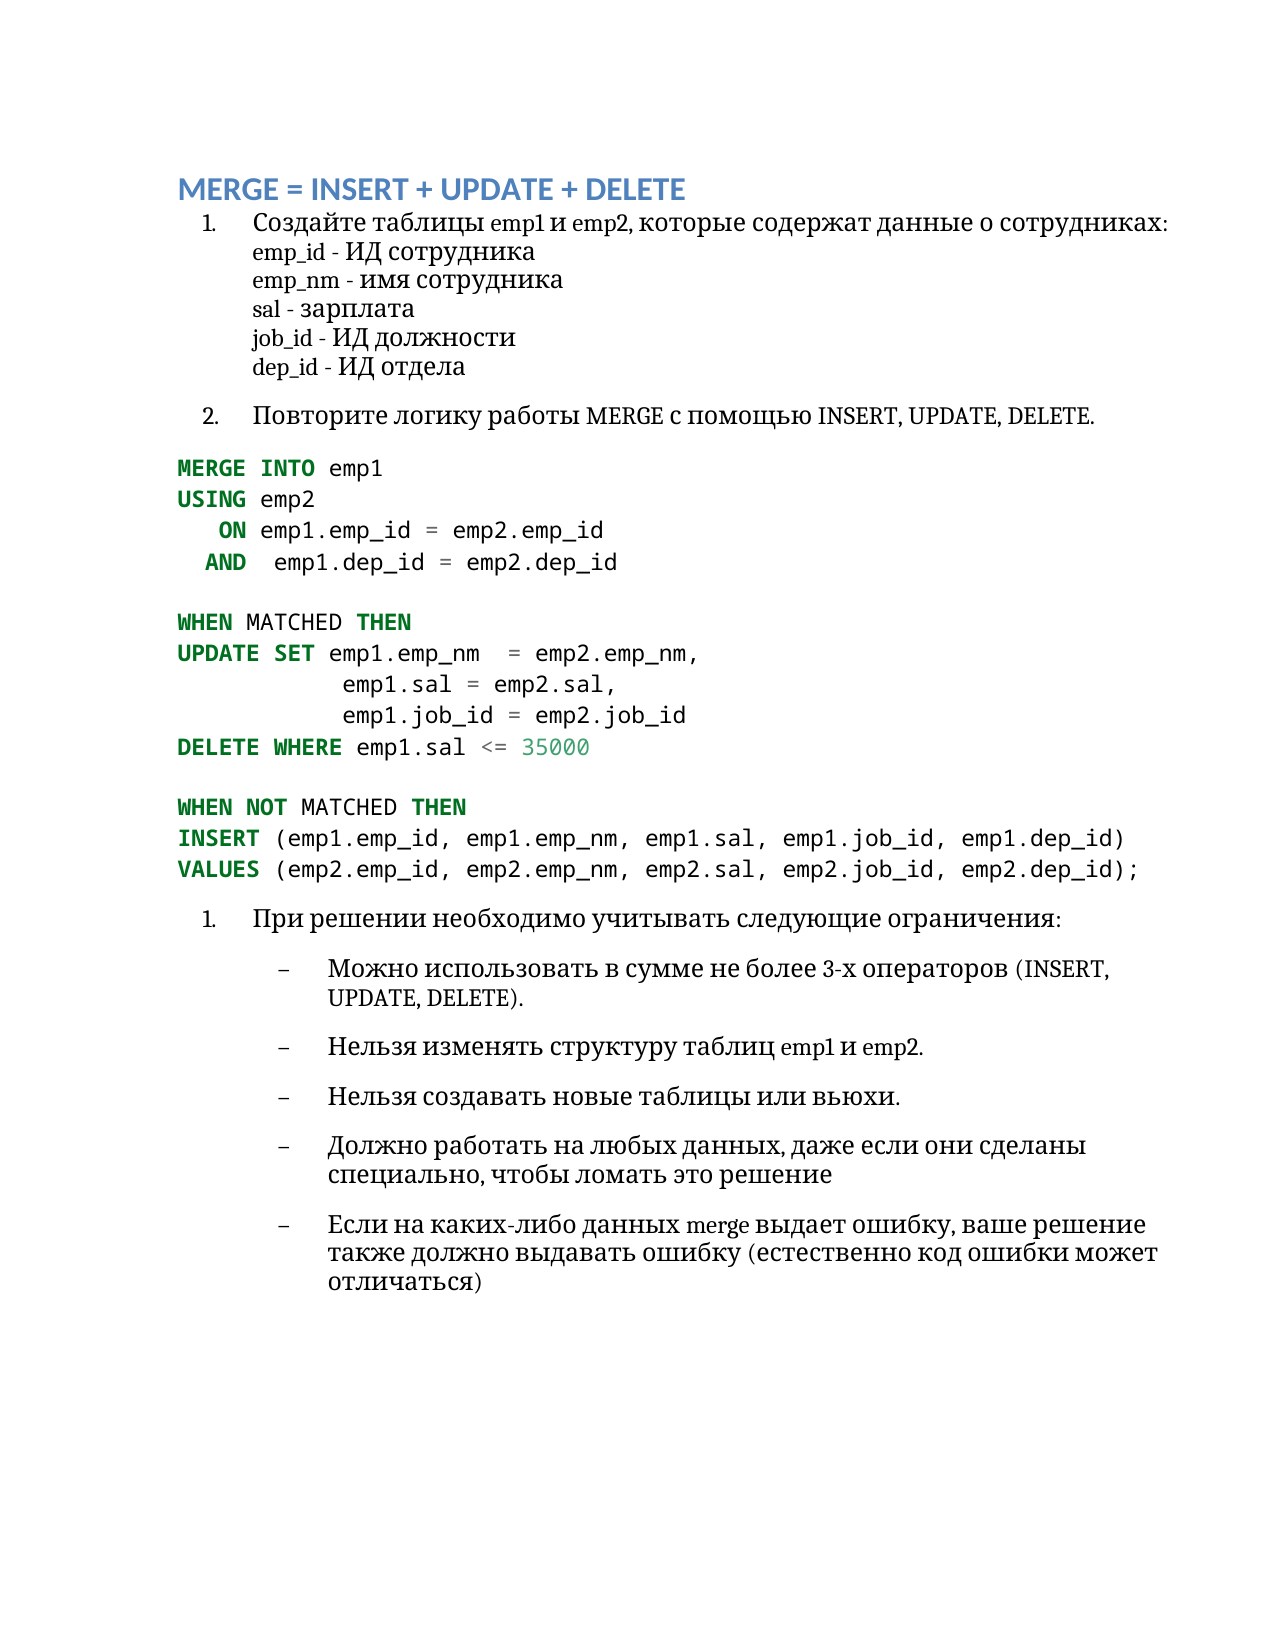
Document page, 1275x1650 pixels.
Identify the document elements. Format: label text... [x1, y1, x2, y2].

text MERGE INTO emp1 USING emp2 ON emp1.emp_id = emp2.emp_id AND emp1.dep_id = emp2.dep_id WHEN MATCHED THEN UPDATE SET emp1.emp_nm = emp2.emp_nm, emp1.sal = emp2.sal, emp1.job_id = emp2.job_id DELETE WHERE emp1.sal <= 35000 WHEN NOT MATCHED THEN INSERT (emp1.emp_id, emp1.emp_nm, emp1.sal, emp1.job_id, emp1.dep_id) VALUES (emp2.emp_id, emp2.emp_nm, emp2.sal, emp2.job_id, emp2.dep_id); [177, 452, 1186, 884]
list Создайте таблицы emp1 и emp2, которые содержат данные о сотрудниках: emp_id - ИД сотрудника emp_nm - имя сотрудника sal - зарплата job_id - ИД должности dep_id - ИД отдела [202, 209, 1186, 381]
list Нельзя изменять структуру таблиц emp1 и emp2. [277, 1033, 1186, 1062]
subtitle MERGE = INSERT + UPDATE + DELETE [177, 168, 1186, 209]
list Должно работать на любых данных, даже если они сделаны специально, чтобы ломать это решение [277, 1132, 1186, 1190]
list Повторите логику работы MERGE с помощью INSERT, UPDATE, DELETE. [202, 402, 1186, 431]
list Нельзя создавать новые таблицы или вьюхи. [277, 1083, 1186, 1111]
list Если на каких-либо данных merge выдает ошибку, ваше решение также должно выдавать ошибку (естественно код ошибки может отличаться) [277, 1211, 1186, 1297]
list Можно использовать в сумме не более 3-х операторов (INSERT, UPDATE, DELETE). [277, 955, 1186, 1012]
list При решении необходимо учитывать следующие ограничения: [202, 905, 1186, 934]
